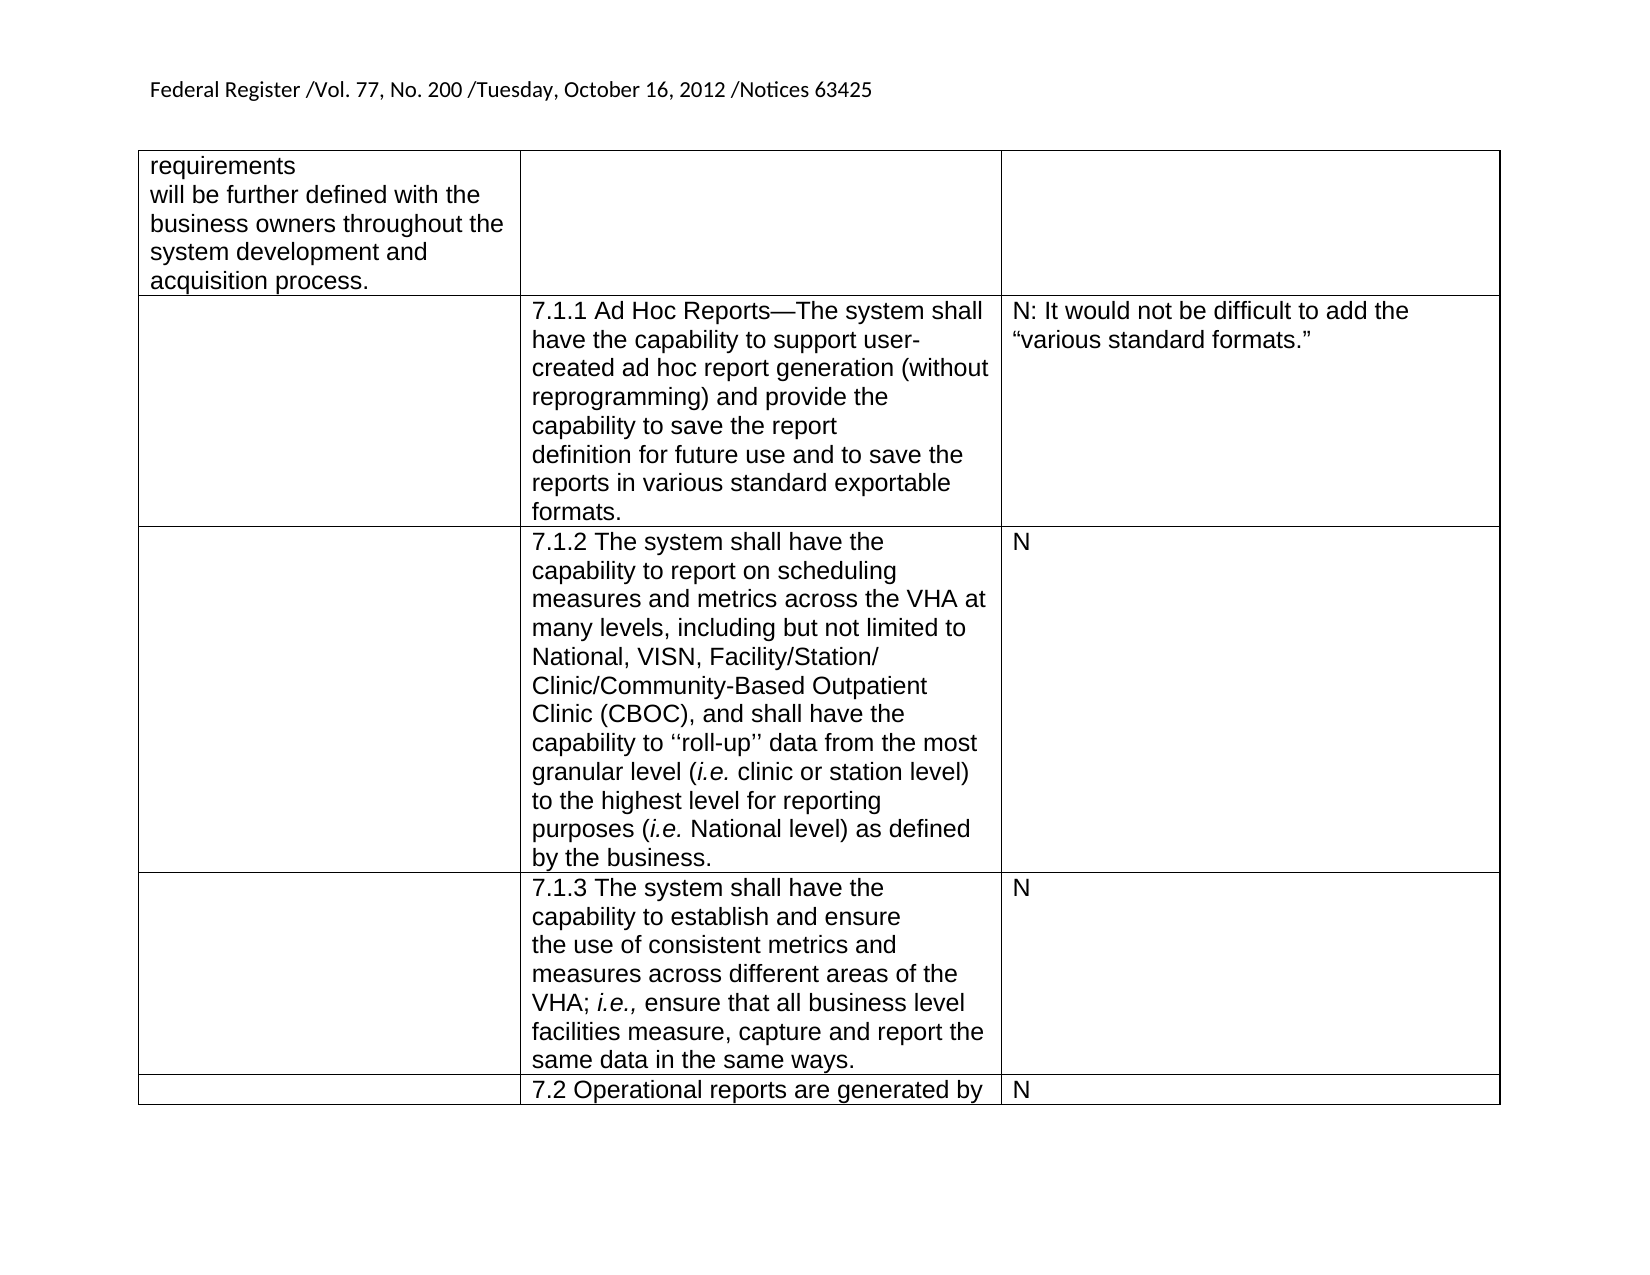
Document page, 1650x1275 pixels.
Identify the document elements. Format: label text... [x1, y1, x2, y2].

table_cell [521, 1075, 1001, 1104]
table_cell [139, 151, 520, 295]
table_cell 7.1.3 The system shall have the capability to establish and ensure the use of consistent metrics and measures across different areas of the VHA; i.e., ensure that all business level facilities measure, capture and report the same data in the same ways. [521, 873, 1001, 1074]
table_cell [521, 151, 1001, 295]
table_cell 7.1.1 Ad Hoc Reports—The system shall have the capability to support user-created ad hoc report generation (without reprogramming) and provide the capability to save the report definition for future use and to save the reports in various standard exportable formats. [521, 296, 1001, 526]
table_cell [139, 527, 520, 872]
table_cell N [1002, 527, 1499, 872]
table_cell N [1002, 151, 1499, 295]
table_cell N [1002, 873, 1499, 1074]
table_cell N: It would not be difficult to add the “various standard formats.” [1002, 296, 1499, 526]
table_cell [139, 296, 520, 526]
table_cell 7.1.2 The system shall have the capability to report on scheduling measures and metrics across the VHA at many levels, including but not limited to National, VISN, Facility/Station/ Clinic/Community-Based Outpatient Clinic (CBOC), and shall have the capability to ‘‘roll-up’’ data from the most granular level (i.e. clinic or station level) to the highest level for reporting purposes (i.e. National level) as defined by the business. [521, 527, 1001, 872]
table_cell [139, 1075, 520, 1104]
table_cell [139, 873, 520, 1074]
table_cell N [1002, 1075, 1499, 1104]
